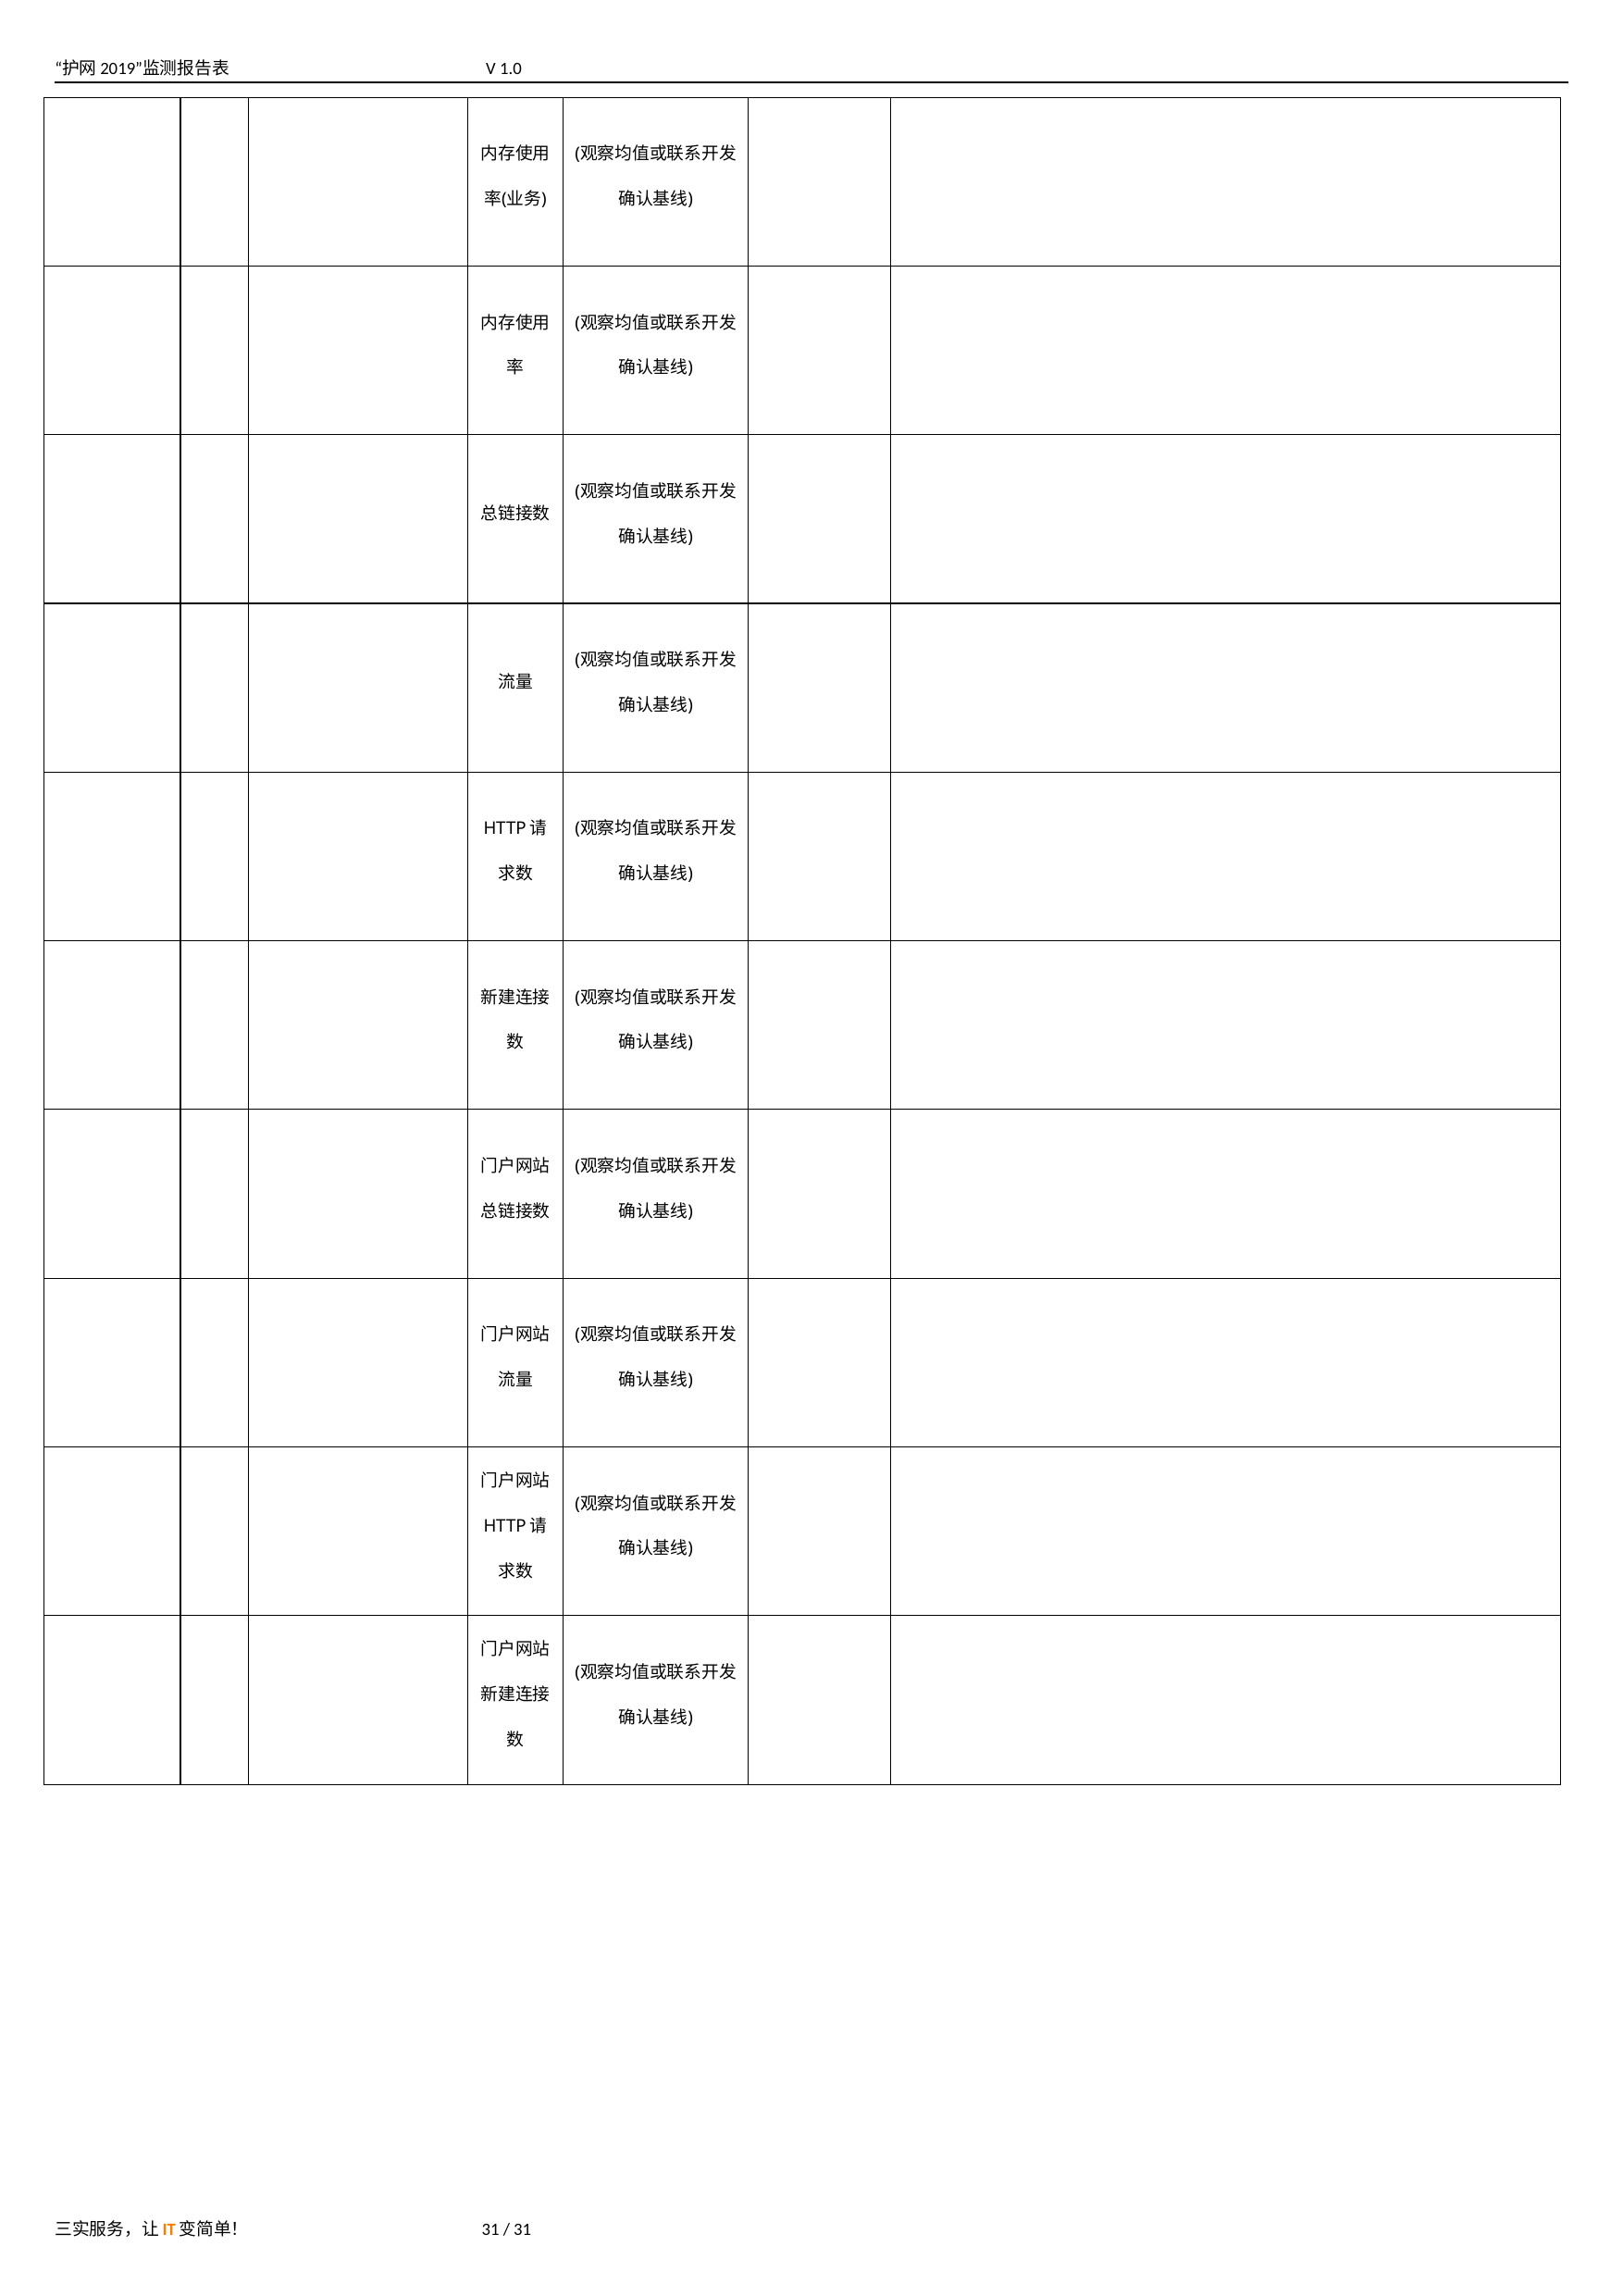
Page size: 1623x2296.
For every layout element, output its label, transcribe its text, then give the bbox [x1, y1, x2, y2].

table_cell [749, 941, 890, 1109]
table_cell (观察均值或联系开发确认基线) [564, 604, 748, 772]
table_cell (观察均值或联系开发确认基线) [564, 267, 748, 434]
table_cell 内存使用率 [468, 267, 563, 434]
table_cell [249, 1279, 467, 1446]
table_cell [249, 941, 467, 1109]
table_cell [44, 267, 180, 434]
table_cell [891, 1279, 1560, 1446]
table_cell [749, 604, 890, 772]
table_cell 门户网站总链接数 [468, 1110, 563, 1278]
table_cell [44, 773, 180, 940]
table_cell [44, 1616, 180, 1783]
table_cell [891, 435, 1560, 602]
table_cell [249, 435, 467, 602]
table_cell [749, 1616, 890, 1783]
table_cell (观察均值或联系开发确认基线) [564, 773, 748, 940]
table_cell [249, 773, 467, 940]
table_cell 新建连接数 [468, 941, 563, 1109]
table_cell [44, 941, 180, 1109]
table_cell [181, 941, 248, 1109]
table_cell [891, 267, 1560, 434]
table_cell [249, 98, 467, 266]
table_cell [181, 1110, 248, 1278]
table_cell 内存使用率(业务) [468, 98, 563, 266]
table_cell [249, 604, 467, 772]
table_cell [44, 604, 180, 772]
table_cell [891, 98, 1560, 266]
table_cell 门户网站HTTP请求数 [468, 1447, 563, 1615]
table_cell 流量 [468, 604, 563, 772]
table_cell [181, 267, 248, 434]
table_cell [891, 941, 1560, 1109]
table_cell [749, 1279, 890, 1446]
table_cell [181, 1447, 248, 1615]
table_cell 门户网站流量 [468, 1279, 563, 1446]
table_cell [181, 1279, 248, 1446]
table_cell (观察均值或联系开发确认基线) [564, 435, 748, 602]
table_cell [44, 1279, 180, 1446]
table_cell [249, 1616, 467, 1783]
table_cell [181, 1616, 248, 1783]
table_cell (观察均值或联系开发确认基线) [564, 98, 748, 266]
table_cell [891, 1110, 1560, 1278]
table_cell [44, 435, 180, 602]
table_cell [249, 1447, 467, 1615]
table_cell 总链接数 [468, 435, 563, 602]
table_cell [181, 98, 248, 266]
table_cell [181, 604, 248, 772]
table_cell [749, 435, 890, 602]
table_cell [749, 773, 890, 940]
table_cell [249, 1110, 467, 1278]
table_cell (观察均值或联系开发确认基线) [564, 1279, 748, 1446]
table_cell [749, 267, 890, 434]
table_cell [181, 435, 248, 602]
table_cell (观察均值或联系开发确认基线) [564, 1110, 748, 1278]
table_cell [749, 98, 890, 266]
table_cell HTTP请求数 [468, 773, 563, 940]
table_cell [44, 1110, 180, 1278]
table_cell [891, 604, 1560, 772]
table_cell [891, 1616, 1560, 1783]
table_cell [44, 1447, 180, 1615]
table_cell (观察均值或联系开发确认基线) [564, 1447, 748, 1615]
table_cell [749, 1447, 890, 1615]
table_cell [891, 1447, 1560, 1615]
table_cell (观察均值或联系开发确认基线) [564, 941, 748, 1109]
table_cell [891, 773, 1560, 940]
table_cell [181, 773, 248, 940]
table_cell (观察均值或联系开发确认基线) [564, 1616, 748, 1783]
table_cell [749, 1110, 890, 1278]
table_cell [249, 267, 467, 434]
table_cell [44, 98, 180, 266]
table_cell 门户网站新建连接数 [468, 1616, 563, 1783]
